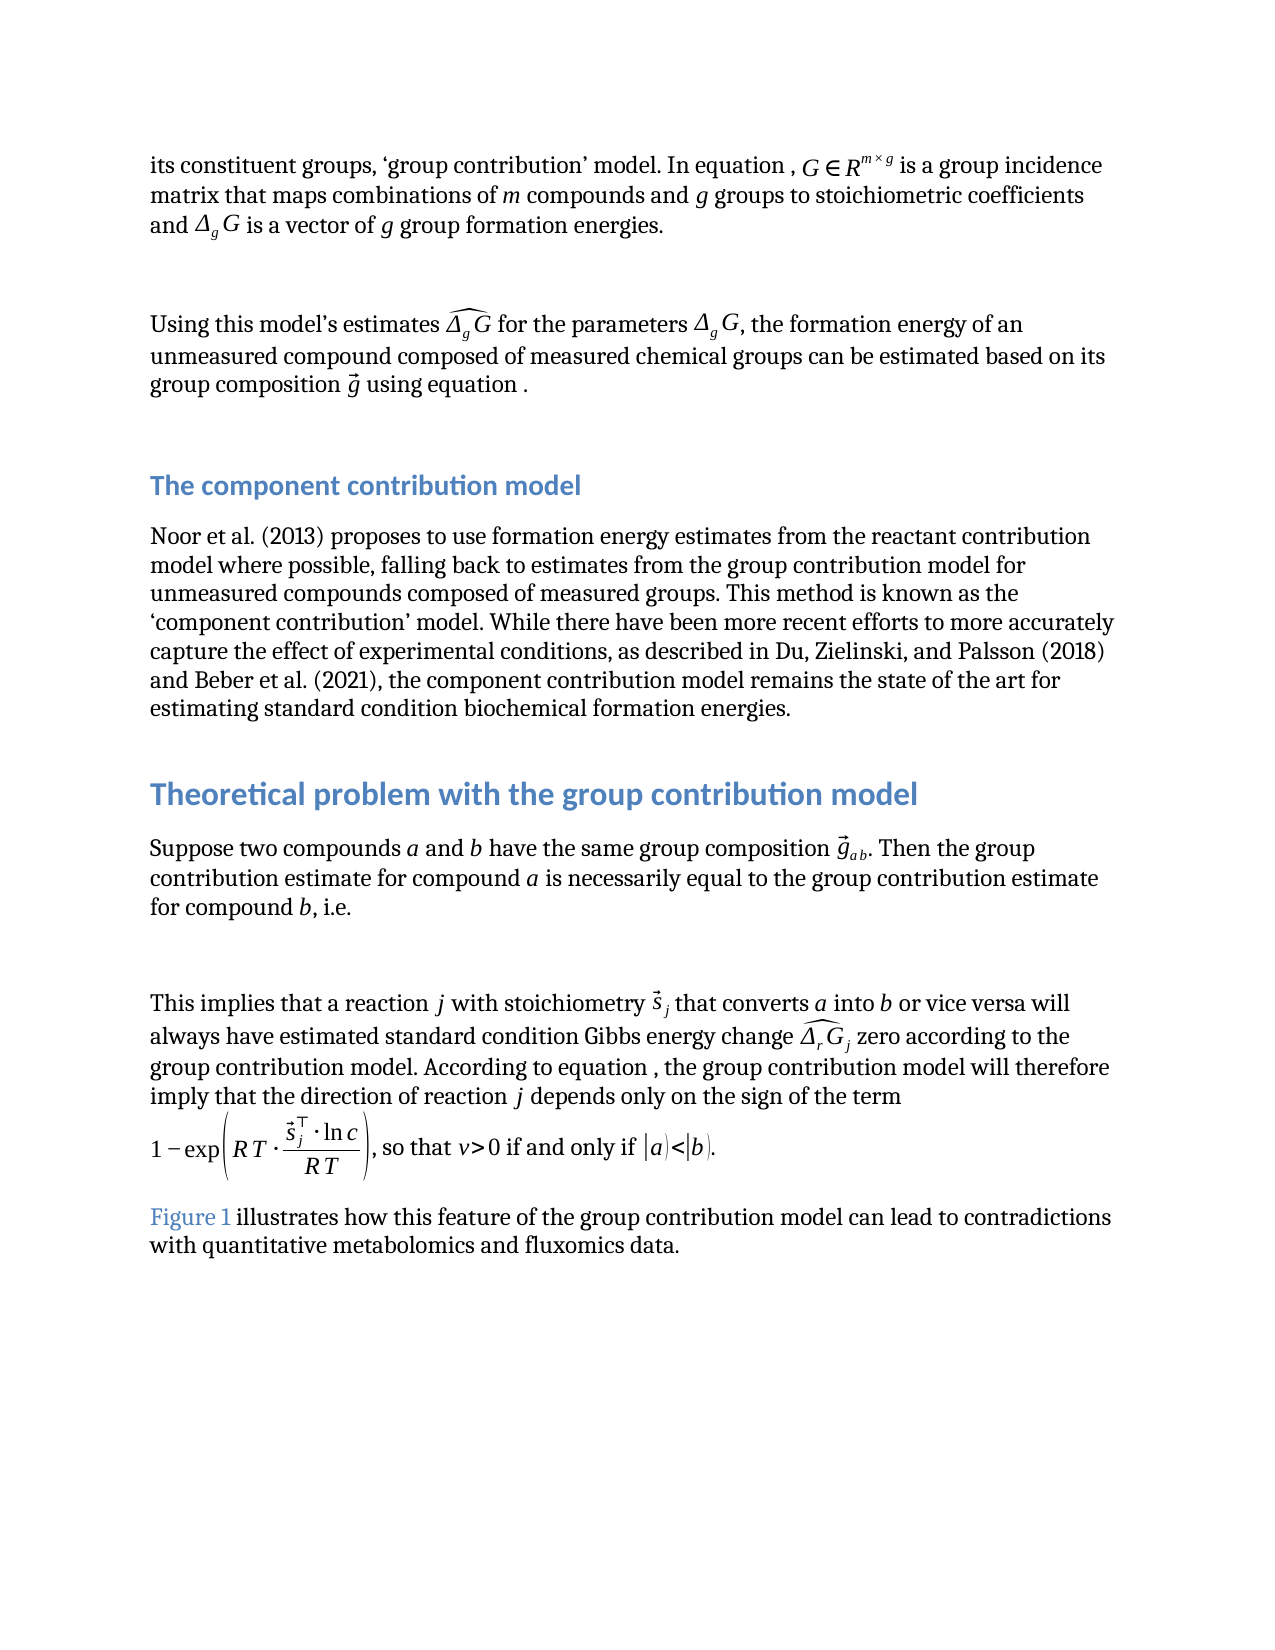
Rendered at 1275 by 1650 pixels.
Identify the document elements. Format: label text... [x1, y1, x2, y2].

text Using this model’s estimates for the parameters , the formation energy of an unmeasured compound composed of measured chemical groups can be estimated based on its group composition using equation . [150, 307, 1125, 399]
text Suppose two compounds and have the same group composition . Then the group contribution estimate for compound is necessarily equal to the group contribution estimate for compound , i.e. [150, 833, 1125, 921]
subtitle Theoretical problem with the group contribution model [150, 773, 1125, 814]
text Noor et al. (2013) proposes to use formation energy estimates from the reactant contribution model where possible, falling back to estimates from the group contribution model for unmeasured compounds composed of measured groups. This method is known as the ‘component contribution’ model. While there have been more recent efforts to more accurately capture the effect of experimental conditions, as described in Du, Zielinski, and Palsson (2018) and Beber et al. (2021), the component contribution model remains the state of the art for estimating standard condition biochemical formation energies. [150, 522, 1125, 723]
text This implies that a reaction with stoichiometry that converts into or vice versa will always have estimated standard condition Gibbs energy change zero according to the group contribution model. According to equation , the group contribution model will therefore imply that the direction of reaction depends only on the sign of the term , so that if and only if . [150, 988, 1125, 1184]
text Figure 1 illustrates how this feature of the group contribution model can lead to contradictions with quantitative metabolomics and fluxomics data. [150, 1202, 1125, 1260]
subtitle The component contribution model [150, 467, 1125, 503]
